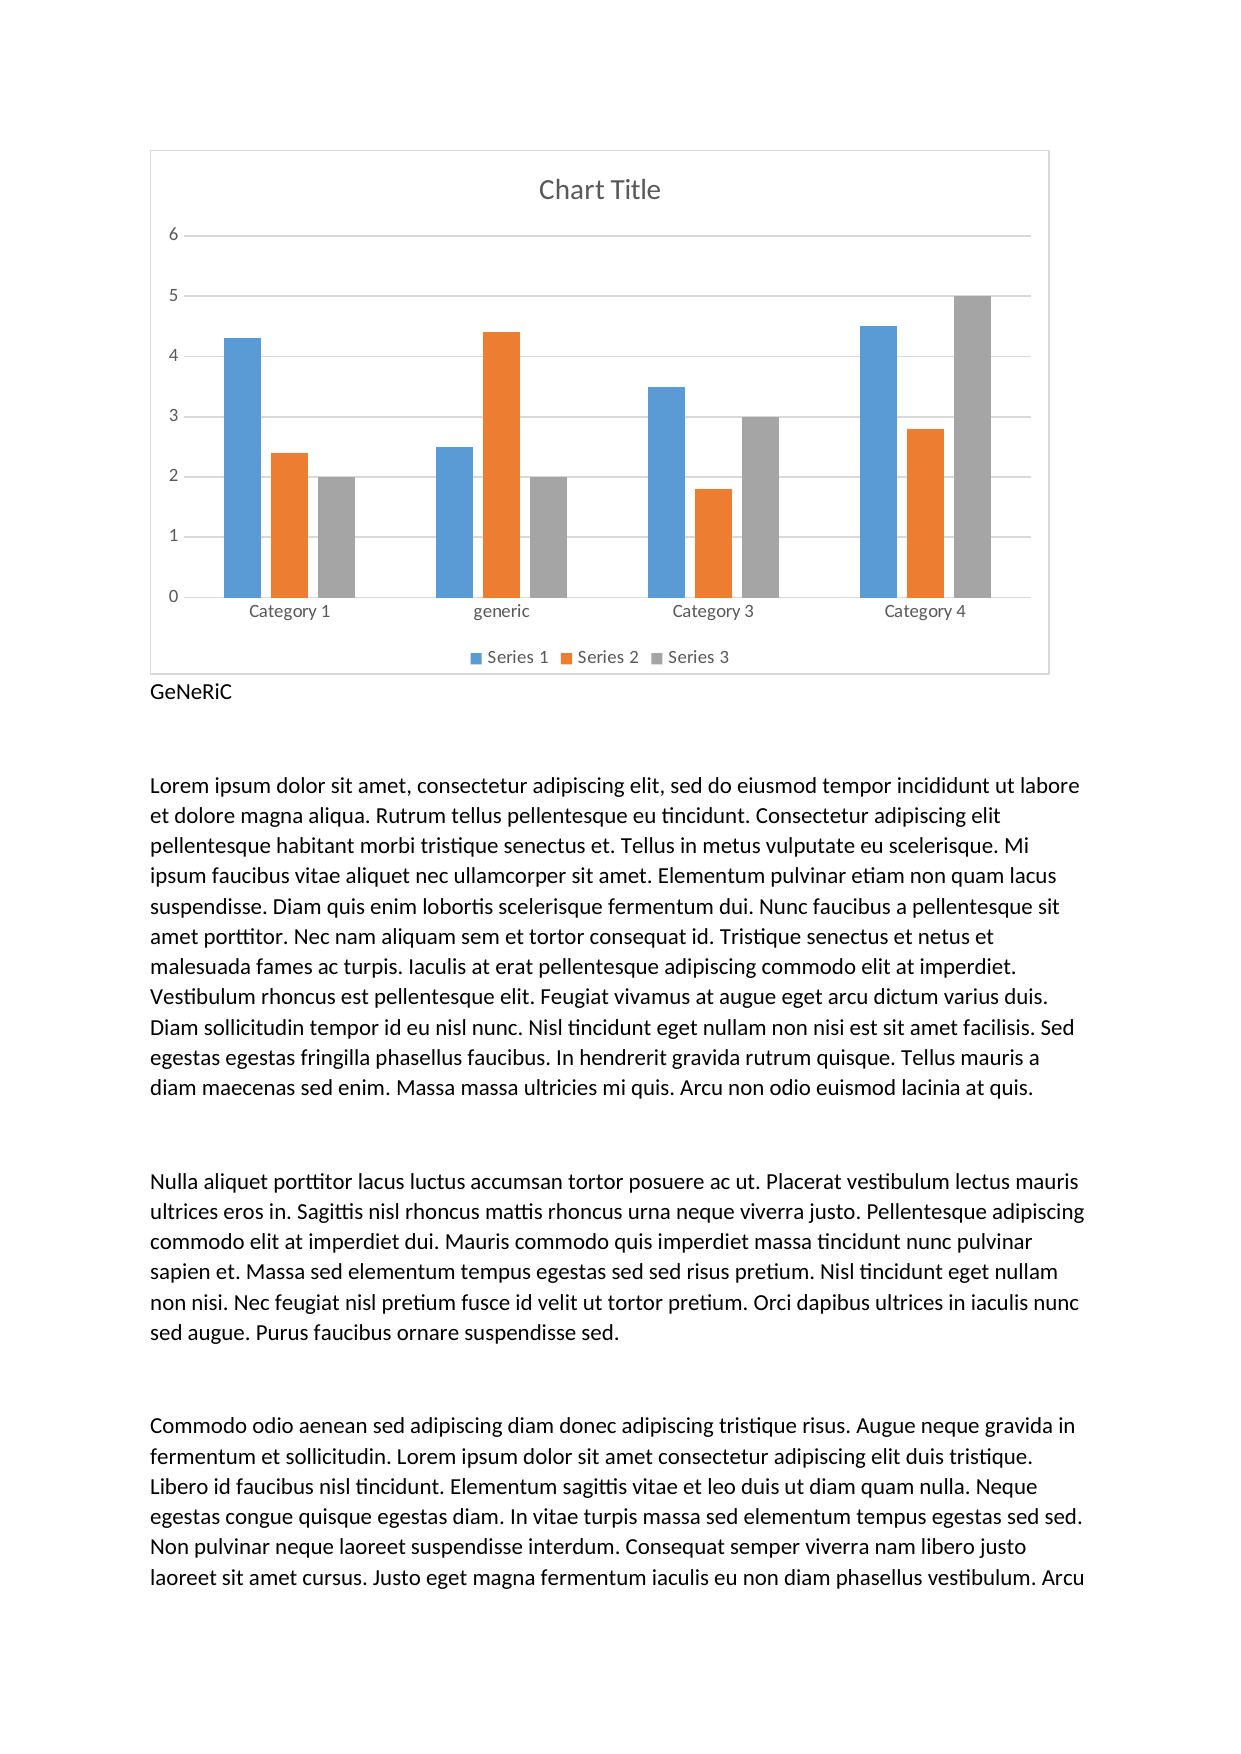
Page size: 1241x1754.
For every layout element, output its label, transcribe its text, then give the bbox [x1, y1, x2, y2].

text GeNeRiC [150, 150, 1090, 705]
text Nulla aliquet porttitor lacus luctus accumsan tortor posuere ac ut. Placerat vestibulum lectus mauris ultrices eros in. Sagittis nisl rhoncus mattis rhoncus urna neque viverra justo. Pellentesque adipiscing commodo elit at imperdiet dui. Mauris commodo quis imperdiet massa tincidunt nunc pulvinar sapien et. Massa sed elementum tempus egestas sed sed risus pretium. Nisl tincidunt eget nullam non nisi. Nec feugiat nisl pretium fusce id velit ut tortor pretium. Orci dapibus ultrices in iaculis nunc sed augue. Purus faucibus ornare suspendisse sed. [150, 1167, 1090, 1346]
text Lorem ipsum dolor sit amet, consectetur adipiscing elit, sed do eiusmod tempor incididunt ut labore et dolore magna aliqua. Rutrum tellus pellentesque eu tincidunt. Consectetur adipiscing elit pellentesque habitant morbi tristique senectus et. Tellus in metus vulputate eu scelerisque. Mi ipsum faucibus vitae aliquet nec ullamcorper sit amet. Elementum pulvinar etiam non quam lacus suspendisse. Diam quis enim lobortis scelerisque fermentum dui. Nunc faucibus a pellentesque sit amet porttitor. Nec nam aliquam sem et tortor consequat id. Tristique senectus et netus et malesuada fames ac turpis. Iaculis at erat pellentesque adipiscing commodo elit at imperdiet. Vestibulum rhoncus est pellentesque elit. Feugiat vivamus at augue eget arcu dictum varius duis. Diam sollicitudin tempor id eu nisl nunc. Nisl tincidunt eget nullam non nisi est sit amet facilisis. Sed egestas egestas fringilla phasellus faucibus. In hendrerit gravida rutrum quisque. Tellus mauris a diam maecenas sed enim. Massa massa ultricies mi quis. Arcu non odio euismod lacinia at quis. [150, 771, 1090, 1101]
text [150, 1412, 1090, 1591]
